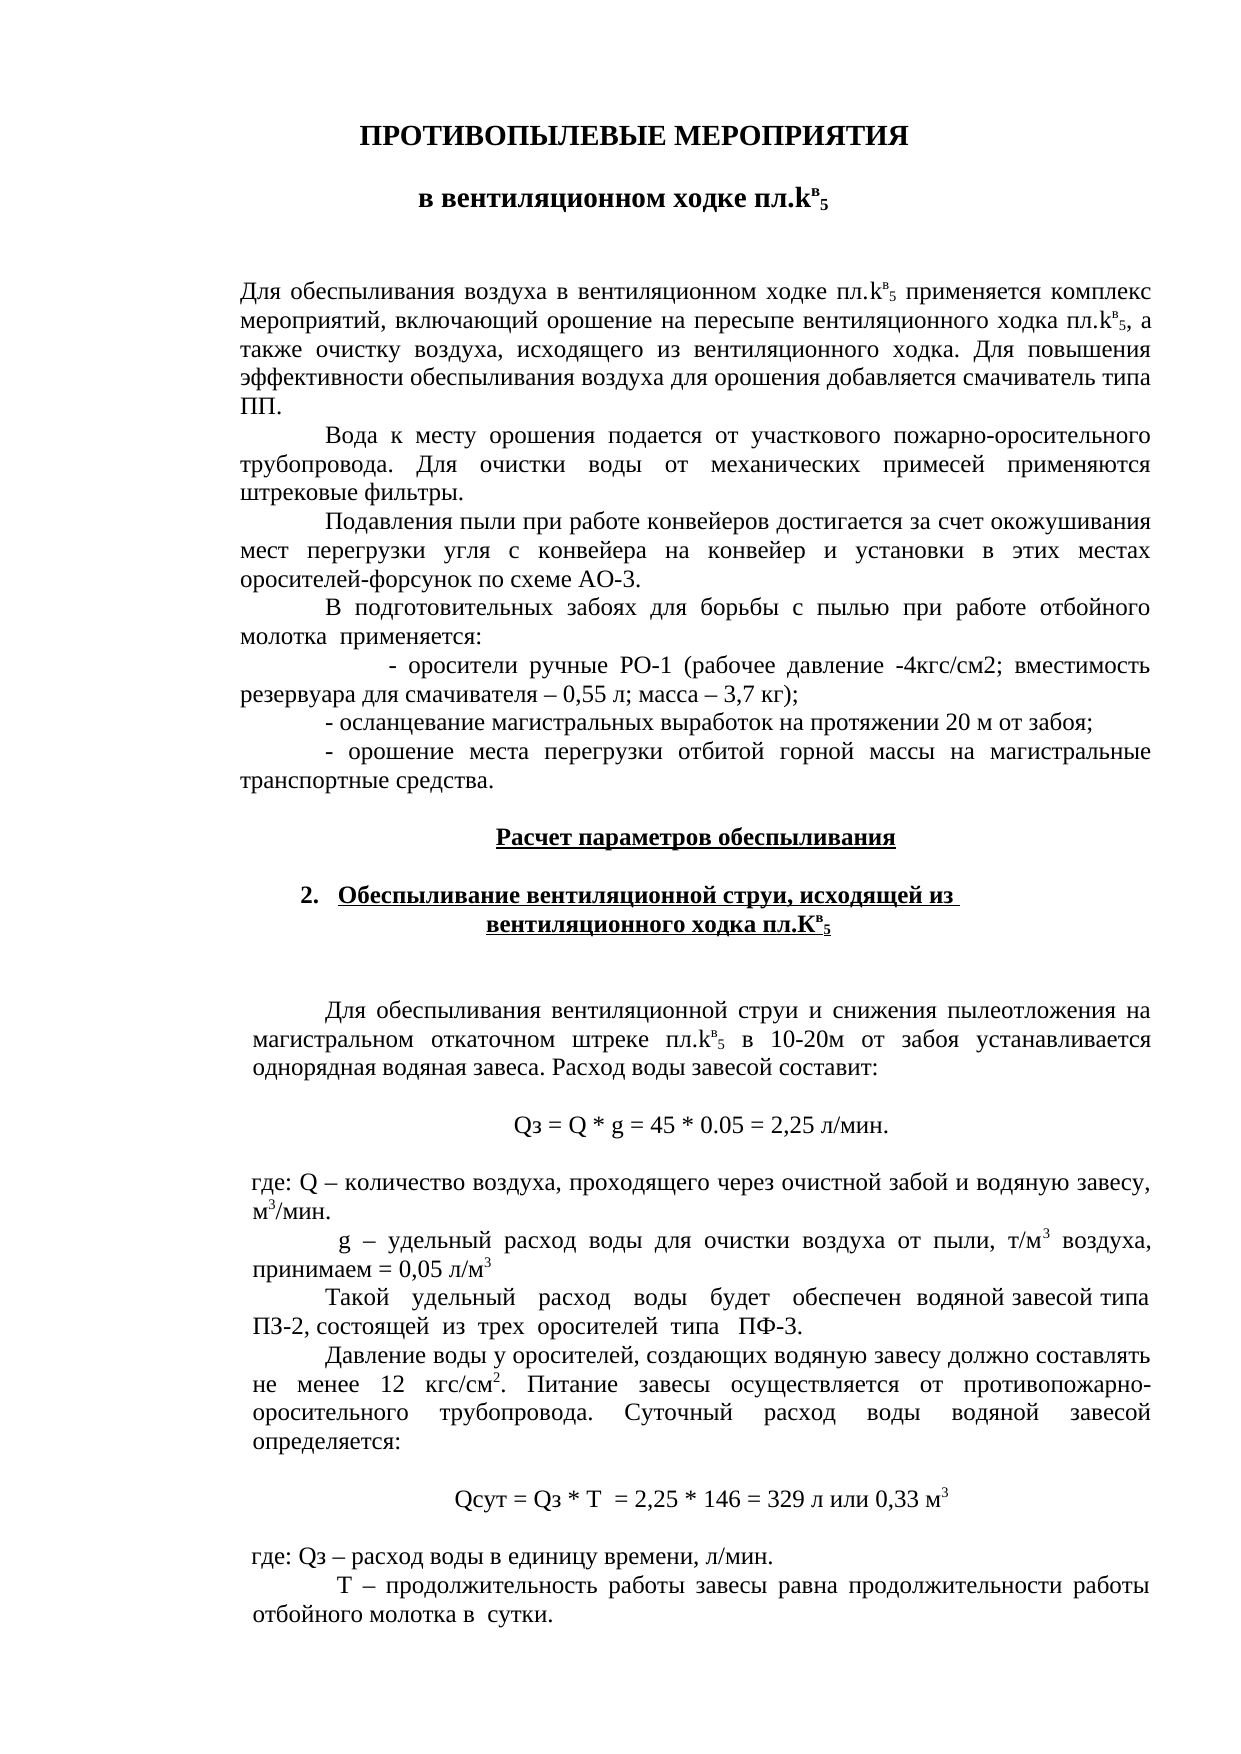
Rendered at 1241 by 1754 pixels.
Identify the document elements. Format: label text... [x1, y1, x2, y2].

text Qз = Q * g = 45 * 0.05 = 2,25 л/мин. [251, 1110, 1152, 1139]
text Qсут = Qз * Т = 2,25 * 146 = или [251, 1484, 1152, 1512]
text где: Qз – расход воды в единицу времени, л/мин. [251, 1541, 1152, 1570]
text ПРОТИВОПЫЛЕВЫЕ МЕРОПРИЯТИЯ [102, 118, 1152, 152]
text где: Q – количество воздуха, проходящего через очистной забой и водяную завесу, м3/мин. [251, 1167, 1152, 1225]
text В подготовительных забоях для борьбы с пылью при работе отбойного молотка применяется: [240, 592, 1152, 650]
text Т – продолжительность работы завесы равна продолжительности работы отбойного молотка в сутки. [251, 1570, 1152, 1627]
text - осланцевание магистральных выработок на протяжении от забоя; [240, 707, 1152, 736]
text Вода к месту орошения подается от участкового пожарно-оросительного трубопровода. Для очистки воды от механических примесей применяются штрековые фильтры. [240, 420, 1152, 506]
text Для обеспыливания воздуха в вентиляционном ходке пл.kв5 применяется комплекс мероприятий, включающий орошение на пересыпе вентиляционного ходка пл.kв5, а также очистку воздуха, исходящего из вентиляционного ходка. Для повышения эффективности обеспыливания воздуха для орошения добавляется смачиватель типа ПП. [240, 276, 1152, 420]
text Такой удельный расход воды будет обеспечен водяной завесой типа ПЗ-2, состоящей из трех оросителей типа ПФ-3. [252, 1282, 1152, 1340]
text вентиляционного ходка пл.Кв5 [102, 909, 1152, 937]
text Расчет параметров обеспыливания [240, 822, 1152, 851]
text в вентиляционном ходке пл.kв5 [177, 180, 1152, 214]
list Обеспыливание вентиляционной струи, исходящей из [102, 880, 1152, 909]
text g – удельный расход воды для очистки воздуха от пыли, т/м3 воздуха, принимаем = 0,05 л/м3 [251, 1225, 1152, 1282]
text - оросители ручные РО-1 (рабочее давление -4кгс/см2; вместимость резервуара для смачивателя – 0,55 л; масса – 3,7 кг); [240, 650, 1152, 707]
text Подавления пыли при работе конвейеров достигается за счет окожушивания мест перегрузки угля с конвейера на конвейер и установки в этих местах оросителей-форсунок по схеме АО-3. [240, 506, 1152, 592]
text Давление воды у оросителей, создающих водяную завесу должно составлять не менее 12 кгс/см2. Питание завесы осуществляется от противопожарно-оросительного трубопровода. Суточный расход воды водяной завесой определяется: [252, 1340, 1152, 1455]
text - орошение места перегрузки отбитой горной массы на магистральные транспортные средства. [240, 736, 1152, 794]
text Для обеспыливания вентиляционной струи и снижения пылеотложения на магистральном откаточном штреке пл.kв5 в 10-20м от забоя устанавливается однорядная водяная завеса. Расход воды завесой составит: [252, 995, 1152, 1081]
